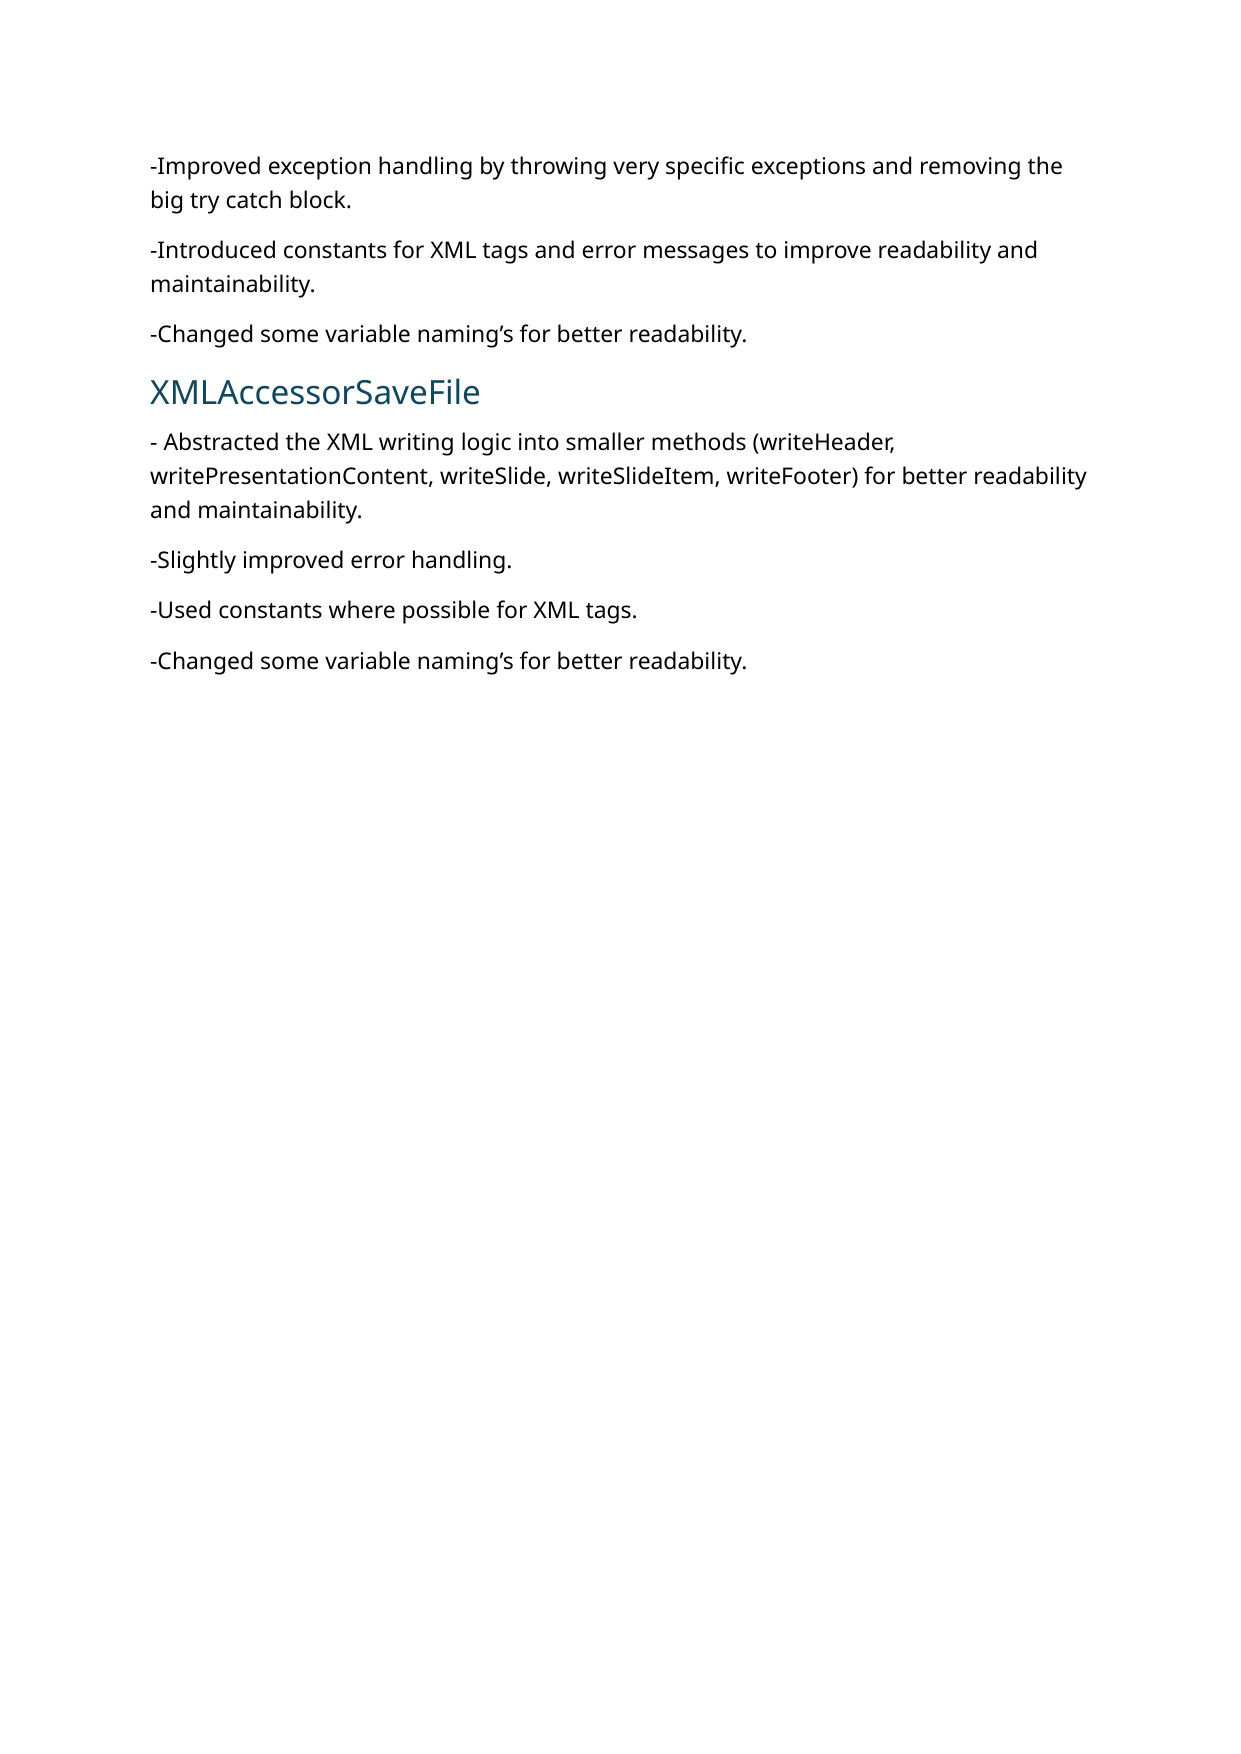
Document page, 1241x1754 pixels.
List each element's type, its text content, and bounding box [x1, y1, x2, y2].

text -Changed some variable naming’s for better readability. [150, 645, 1090, 676]
text -Slightly improved error handling. [150, 544, 1090, 575]
text -Changed some variable naming’s for better readability. [150, 318, 1090, 349]
text -Used constants where possible for XML tags. [150, 594, 1090, 626]
text -Improved exception handling by throwing very specific exceptions and removing the big try catch block. [150, 150, 1090, 215]
subtitle XMLAccessorSaveFile [150, 369, 1090, 414]
text -Introduced constants for XML tags and error messages to improve readability and maintainability. [150, 234, 1090, 299]
